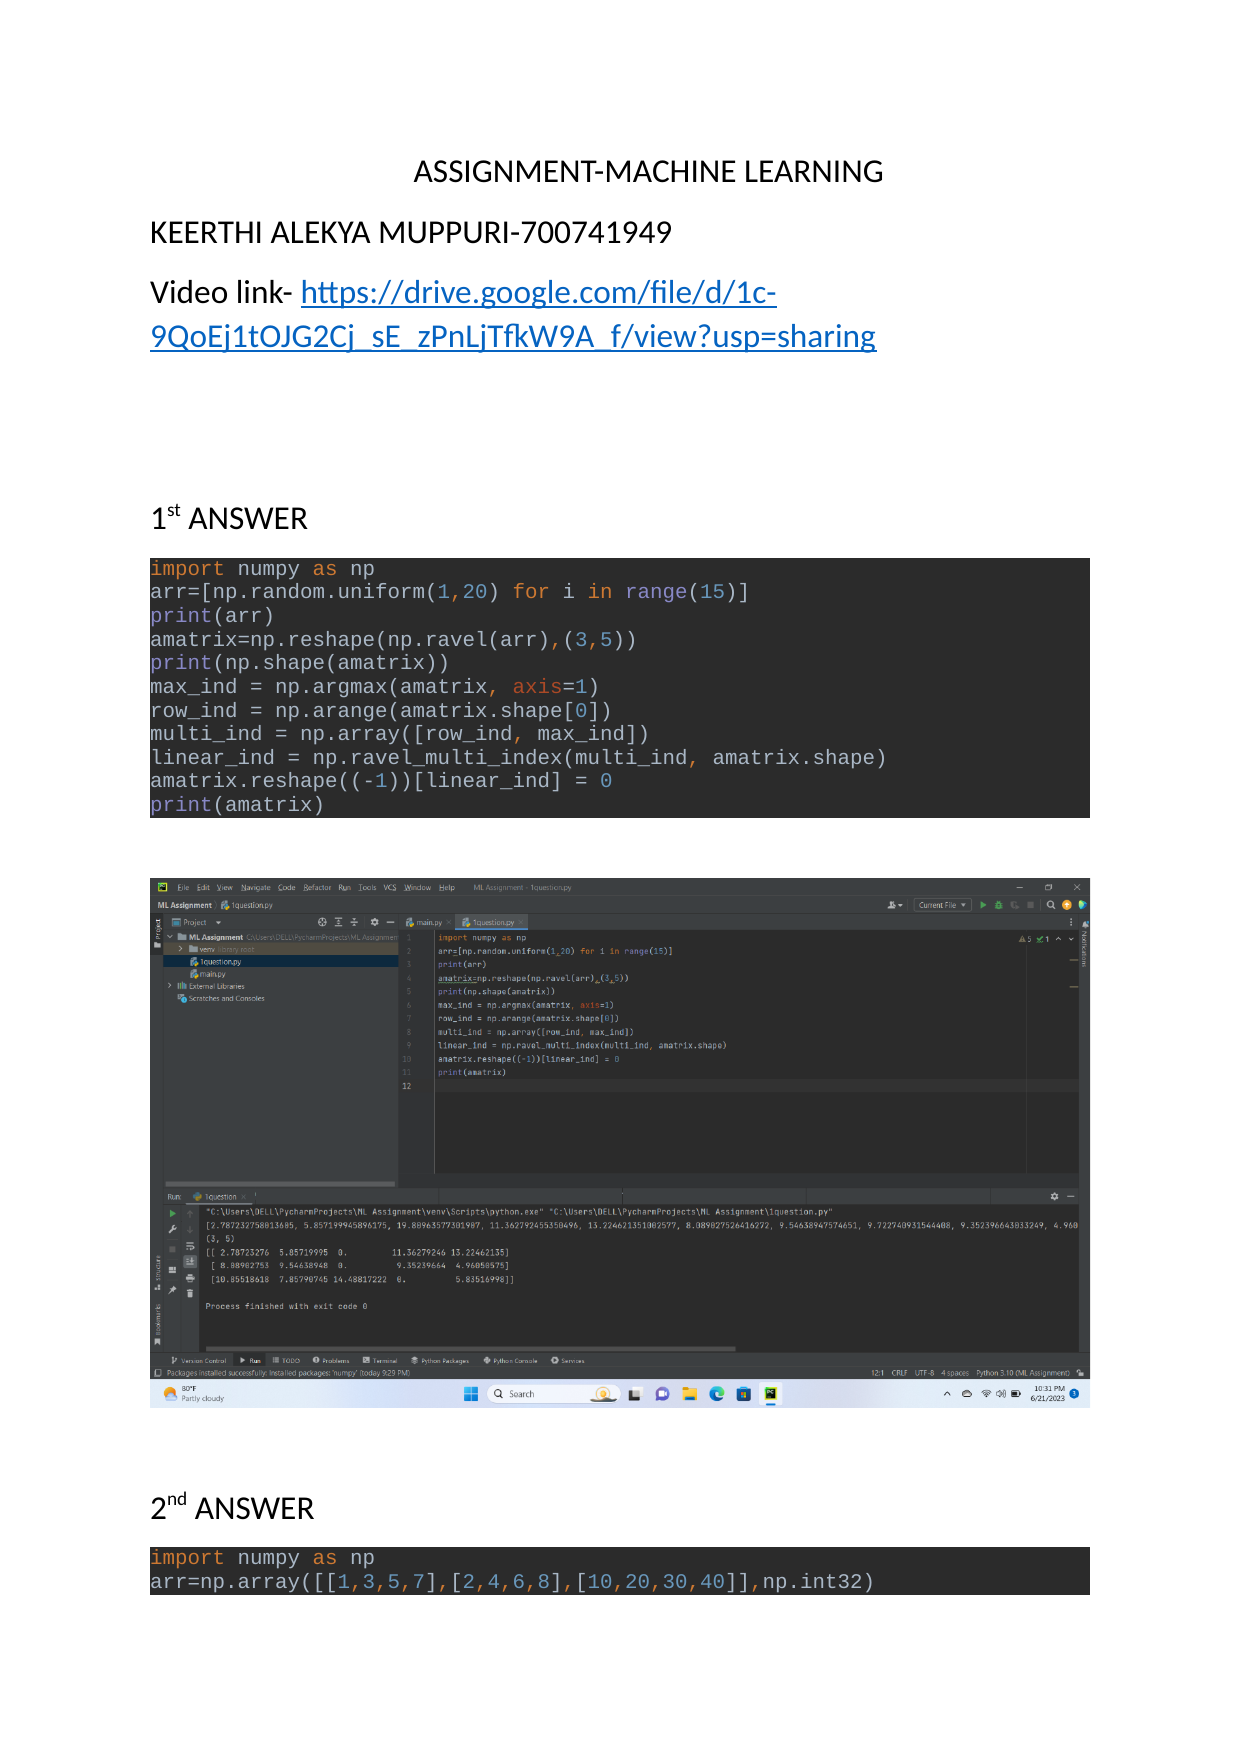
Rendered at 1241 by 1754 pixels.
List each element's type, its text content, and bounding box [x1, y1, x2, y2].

text ASSIGNMENT-MACHINE LEARNING [150, 150, 1090, 191]
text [150, 1547, 1090, 1595]
text 2nd ANSWER [150, 1487, 1090, 1527]
text 1st ANSWER [150, 497, 1090, 538]
text Video link- https://drive.google.com/file/d/1c-9QoEj1tOJG2Cj_sE_zPnLjTfkW9A_f/view?usp=sharing [150, 271, 1090, 356]
text import numpy as np arr=[np.random.uniform(1,20) for i in range(15)] print(arr) amatrix=np.reshape(np.ravel(arr),(3,5)) print(np.shape(amatrix)) max_ind = np.argmax(amatrix, axis=1) row_ind = np.arange(amatrix.shape[0]) multi_ind = np.array([row_ind, max_ind]) linear_ind = np.ravel_multi_index(multi_ind, amatrix.shape) amatrix.reshape((-1))[linear_ind] = 0 print(amatrix) [150, 558, 1090, 818]
picture [150, 878, 1091, 1408]
text KEERTHI ALEKYA MUPPURI-700741949 [150, 211, 1090, 251]
